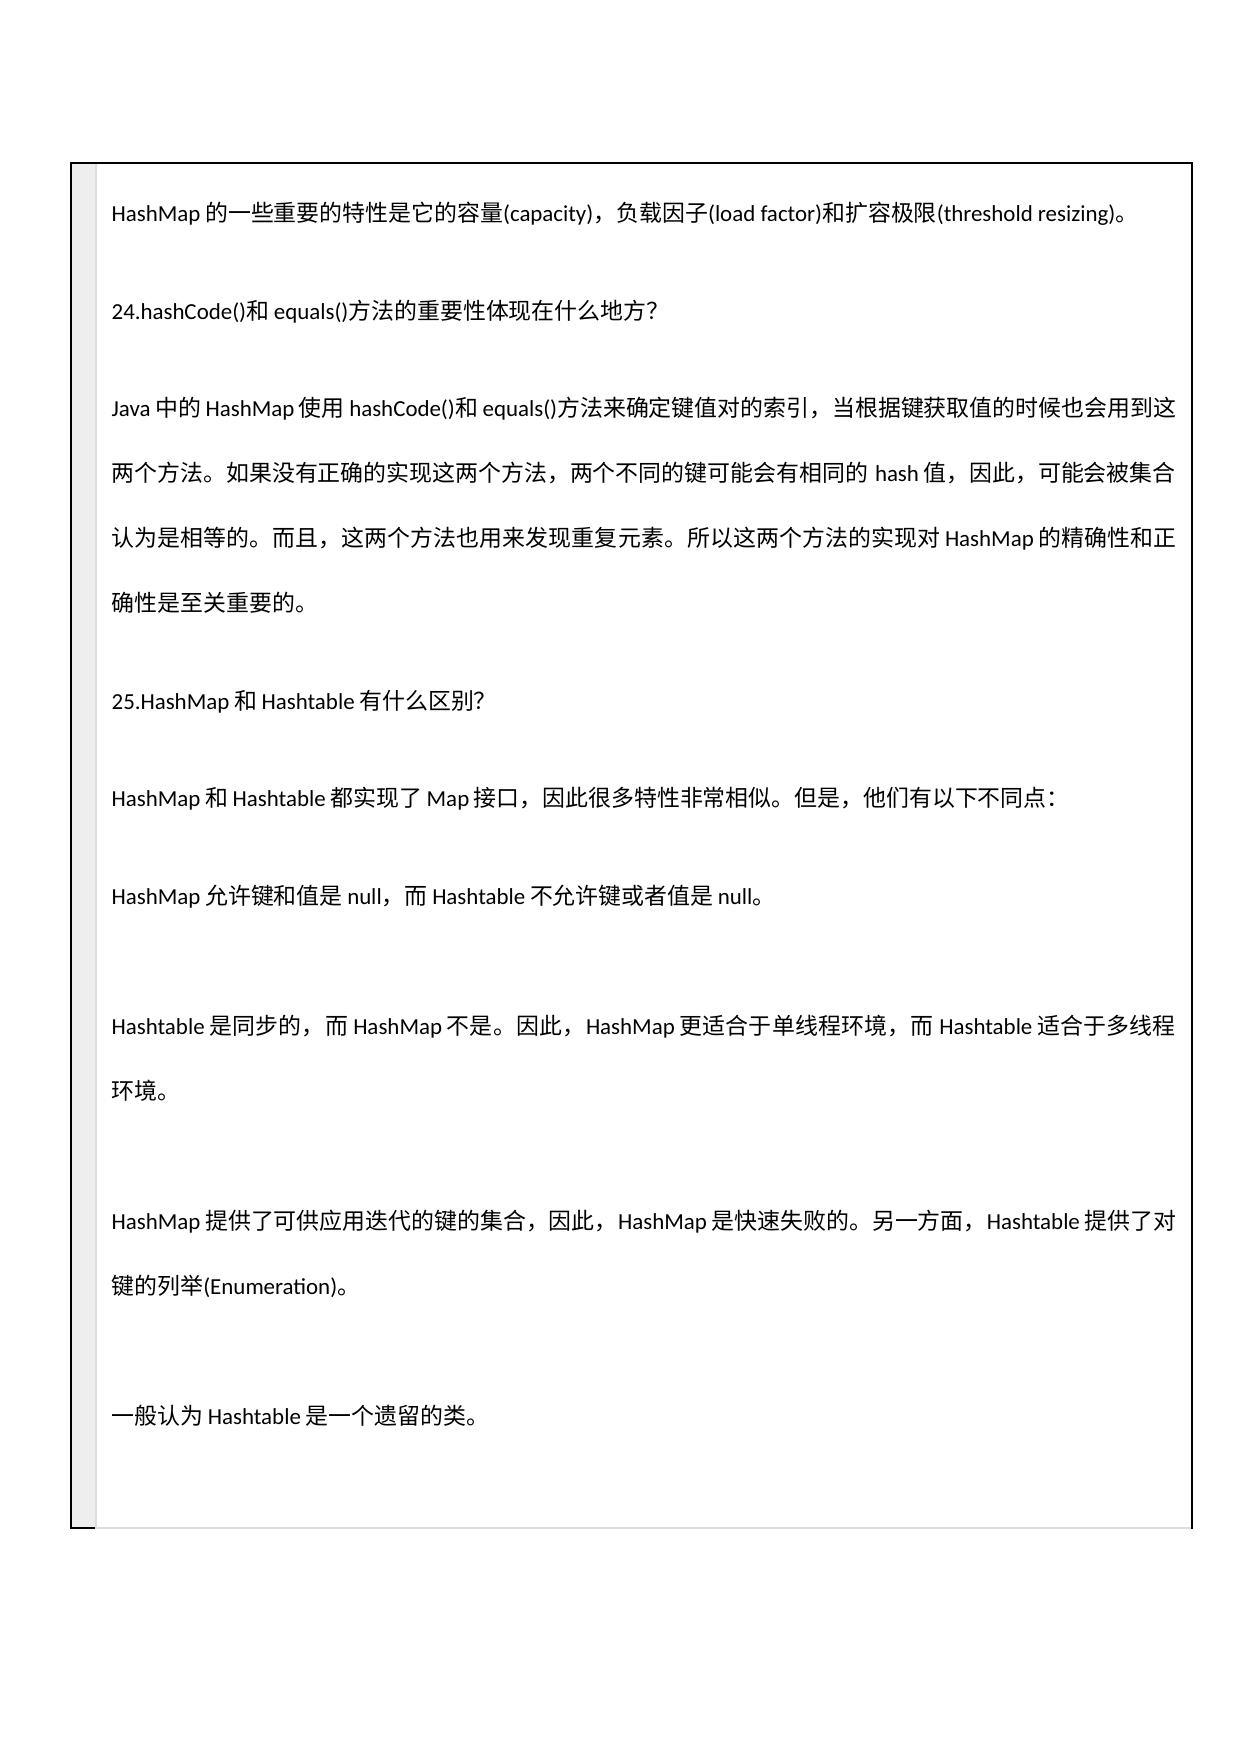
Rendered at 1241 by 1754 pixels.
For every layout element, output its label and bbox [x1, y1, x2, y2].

table_cell [97, 164, 1191, 1527]
table_cell [72, 164, 95, 1527]
